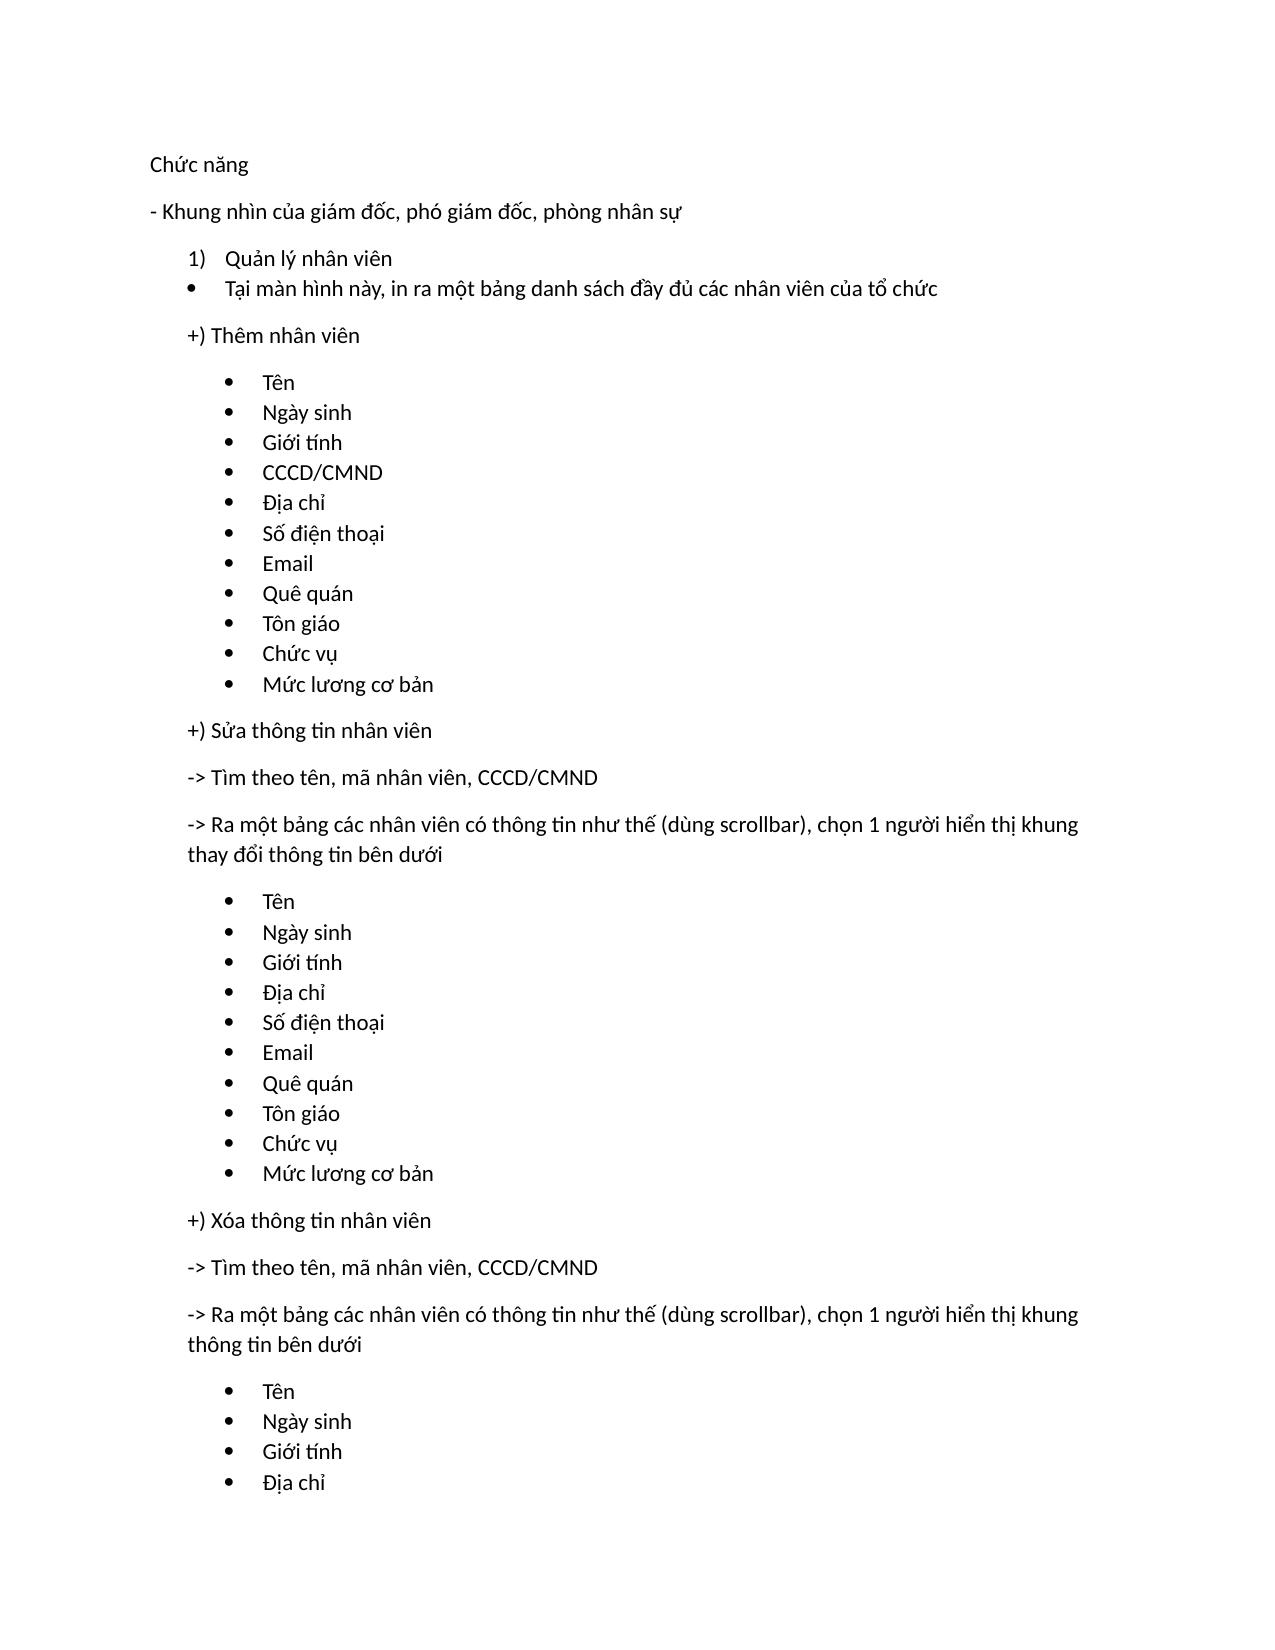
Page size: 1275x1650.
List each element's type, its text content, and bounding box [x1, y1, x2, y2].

text Chức năng [150, 150, 1125, 178]
text - Khung nhìn của giám đốc, phó giám đốc, phòng nhân sự [150, 197, 1125, 225]
list Ngày sinh [225, 1407, 1125, 1435]
list Địa chỉ [225, 978, 1125, 1006]
text +) Sửa thông tin nhân viên [187, 717, 1125, 745]
list Tên [225, 1377, 1125, 1405]
list Email [225, 1038, 1125, 1067]
list Quê quán [225, 579, 1125, 607]
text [187, 1253, 1125, 1281]
list Chức vụ [225, 1129, 1125, 1157]
text +) Thêm nhân viên [187, 321, 1125, 349]
list Tôn giáo [225, 1099, 1125, 1127]
list Tên [225, 887, 1125, 916]
list Quản lý nhân viên [187, 244, 1125, 272]
list Số điện thoại [225, 1008, 1125, 1036]
text -> Ra một bảng các nhân viên có thông tin như thế (dùng scrollbar), chọn 1 người hiển thị khung thông tin bên dưới [187, 1300, 1125, 1358]
list Ngày sinh [225, 918, 1125, 946]
list Địa chỉ [225, 1468, 1125, 1496]
list Ngày sinh [225, 398, 1125, 426]
list Số điện thoại [225, 519, 1125, 547]
list Địa chỉ [225, 488, 1125, 517]
list Email [225, 549, 1125, 577]
list Mức lương cơ bản [225, 670, 1125, 698]
list Tại màn hình này, in ra một bảng danh sách đầy đủ các nhân viên của tổ chức [187, 274, 1125, 302]
text -> Ra một bảng các nhân viên có thông tin như thế (dùng scrollbar), chọn 1 người hiển thị khung thay đổi thông tin bên dưới [187, 810, 1125, 869]
list Quê quán [225, 1069, 1125, 1097]
list Giới tính [225, 948, 1125, 976]
list Chức vụ [225, 639, 1125, 668]
list Giới tính [225, 1437, 1125, 1466]
text +) Xóa thông tin nhân viên [187, 1206, 1125, 1234]
list Giới tính [225, 428, 1125, 456]
list CCCD/CMND [225, 458, 1125, 486]
list Tôn giáo [225, 609, 1125, 637]
text -> Tìm theo tên, mã nhân viên, CCCD/CMND [187, 763, 1125, 792]
list Mức lương cơ bản [225, 1159, 1125, 1187]
list Tên [225, 368, 1125, 396]
